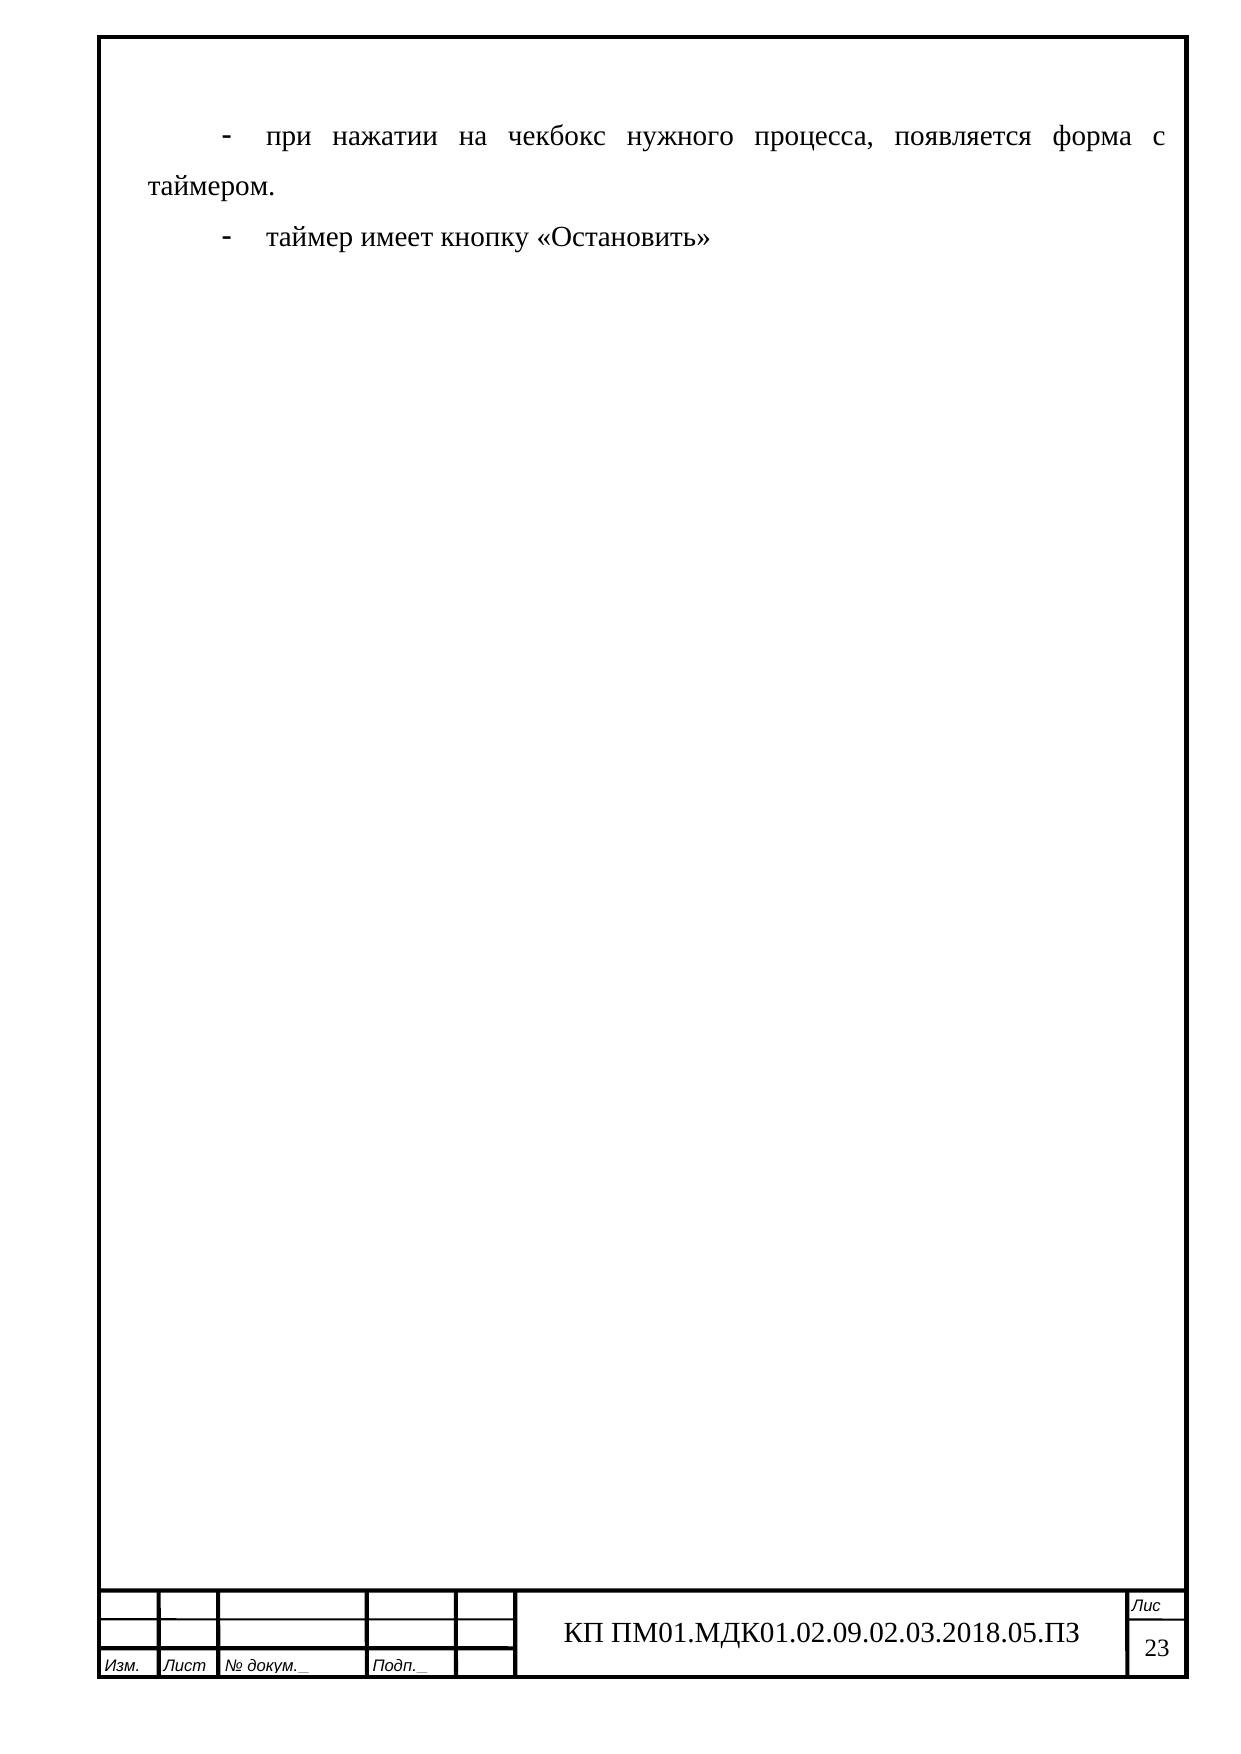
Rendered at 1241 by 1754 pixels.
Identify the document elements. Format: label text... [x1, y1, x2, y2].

list при нажатии на чекбокс нужного процесса, появляется форма с таймером. [148, 118, 1167, 202]
list таймер имеет кнопку «Остановить» [148, 219, 1167, 252]
